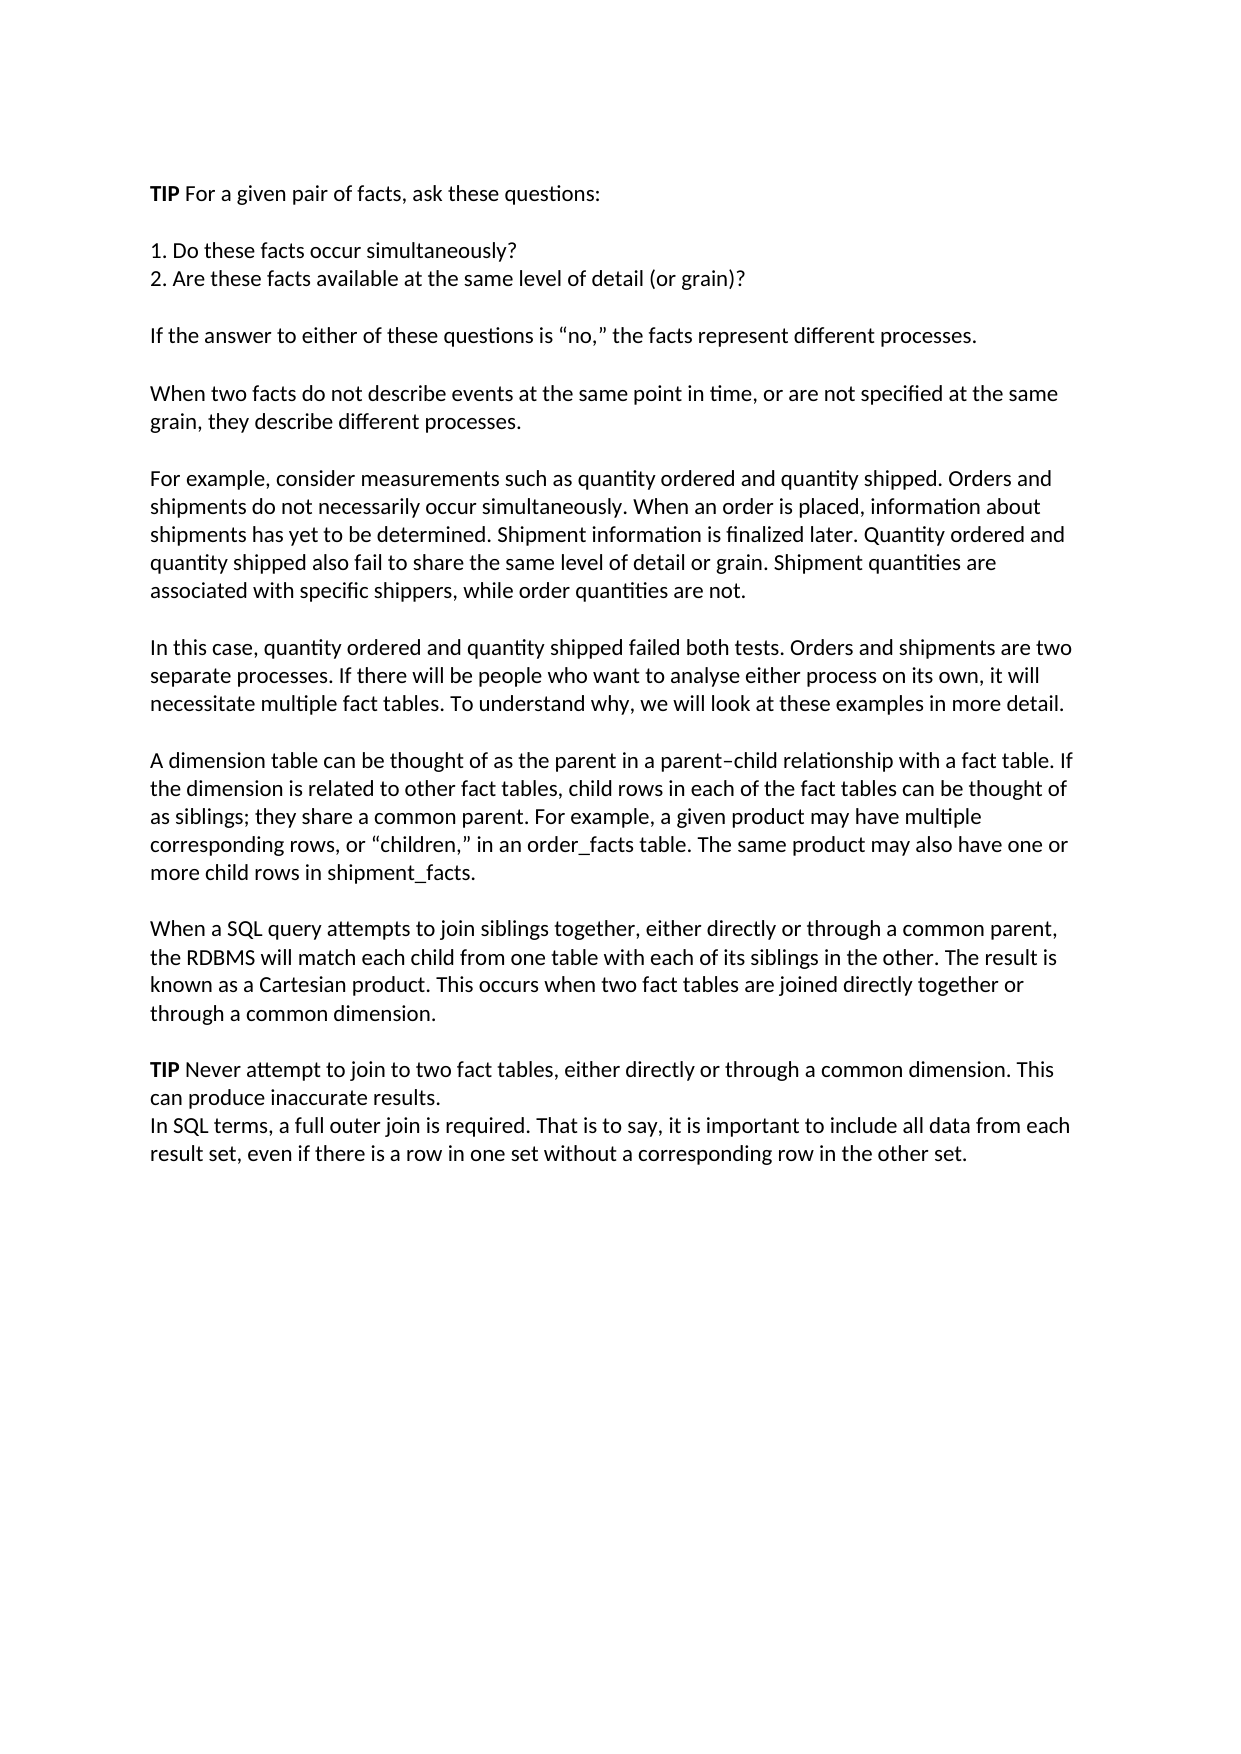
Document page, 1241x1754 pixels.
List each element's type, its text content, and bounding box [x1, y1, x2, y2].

text In SQL terms, a full outer join is required. That is to say, it is important to include all data from each result set, even if there is a row in one set without a corresponding row in the other set. [150, 1111, 1090, 1167]
text 2. Are these facts available at the same level of detail (or grain)? [150, 264, 1090, 292]
text A dimension table can be thought of as the parent in a parent–child relationship with a fact table. If the dimension is related to other fact tables, child rows in each of the fact tables can be thought of as siblings; they share a common parent. For example, a given product may have multiple corresponding rows, or “children,” in an order_facts table. The same product may also have one or more child rows in shipment_facts. [150, 746, 1090, 887]
text For example, consider measurements such as quantity ordered and quantity shipped. Orders and shipments do not necessarily occur simultaneously. When an order is placed, information about shipments has yet to be determined. Shipment information is finalized later. Quantity ordered and quantity shipped also fail to share the same level of detail or grain. Shipment quantities are associated with specific shippers, while order quantities are not. [150, 464, 1090, 604]
text TIP Never attempt to join to two fact tables, either directly or through a common dimension. This can produce inaccurate results. [150, 1055, 1090, 1111]
text TIP For a given pair of facts, ask these questions: [150, 179, 1090, 207]
text When a SQL query attempts to join siblings together, either directly or through a common parent, the RDBMS will match each child from one table with each of its siblings in the other. The result is known as a Cartesian product. This occurs when two fact tables are joined directly together or through a common dimension. [150, 914, 1090, 1027]
text When two facts do not describe events at the same point in time, or are not specified at the same grain, they describe different processes. [150, 379, 1090, 435]
text 1. Do these facts occur simultaneously? [150, 236, 1090, 264]
list If the answer to either of these questions is “no,” the facts represent different processes. [150, 322, 1090, 349]
text In this case, quantity ordered and quantity shipped failed both tests. Orders and shipments are two separate processes. If there will be people who want to analyse either process on its own, it will necessitate multiple fact tables. To understand why, we will look at these examples in more detail. [150, 633, 1090, 717]
